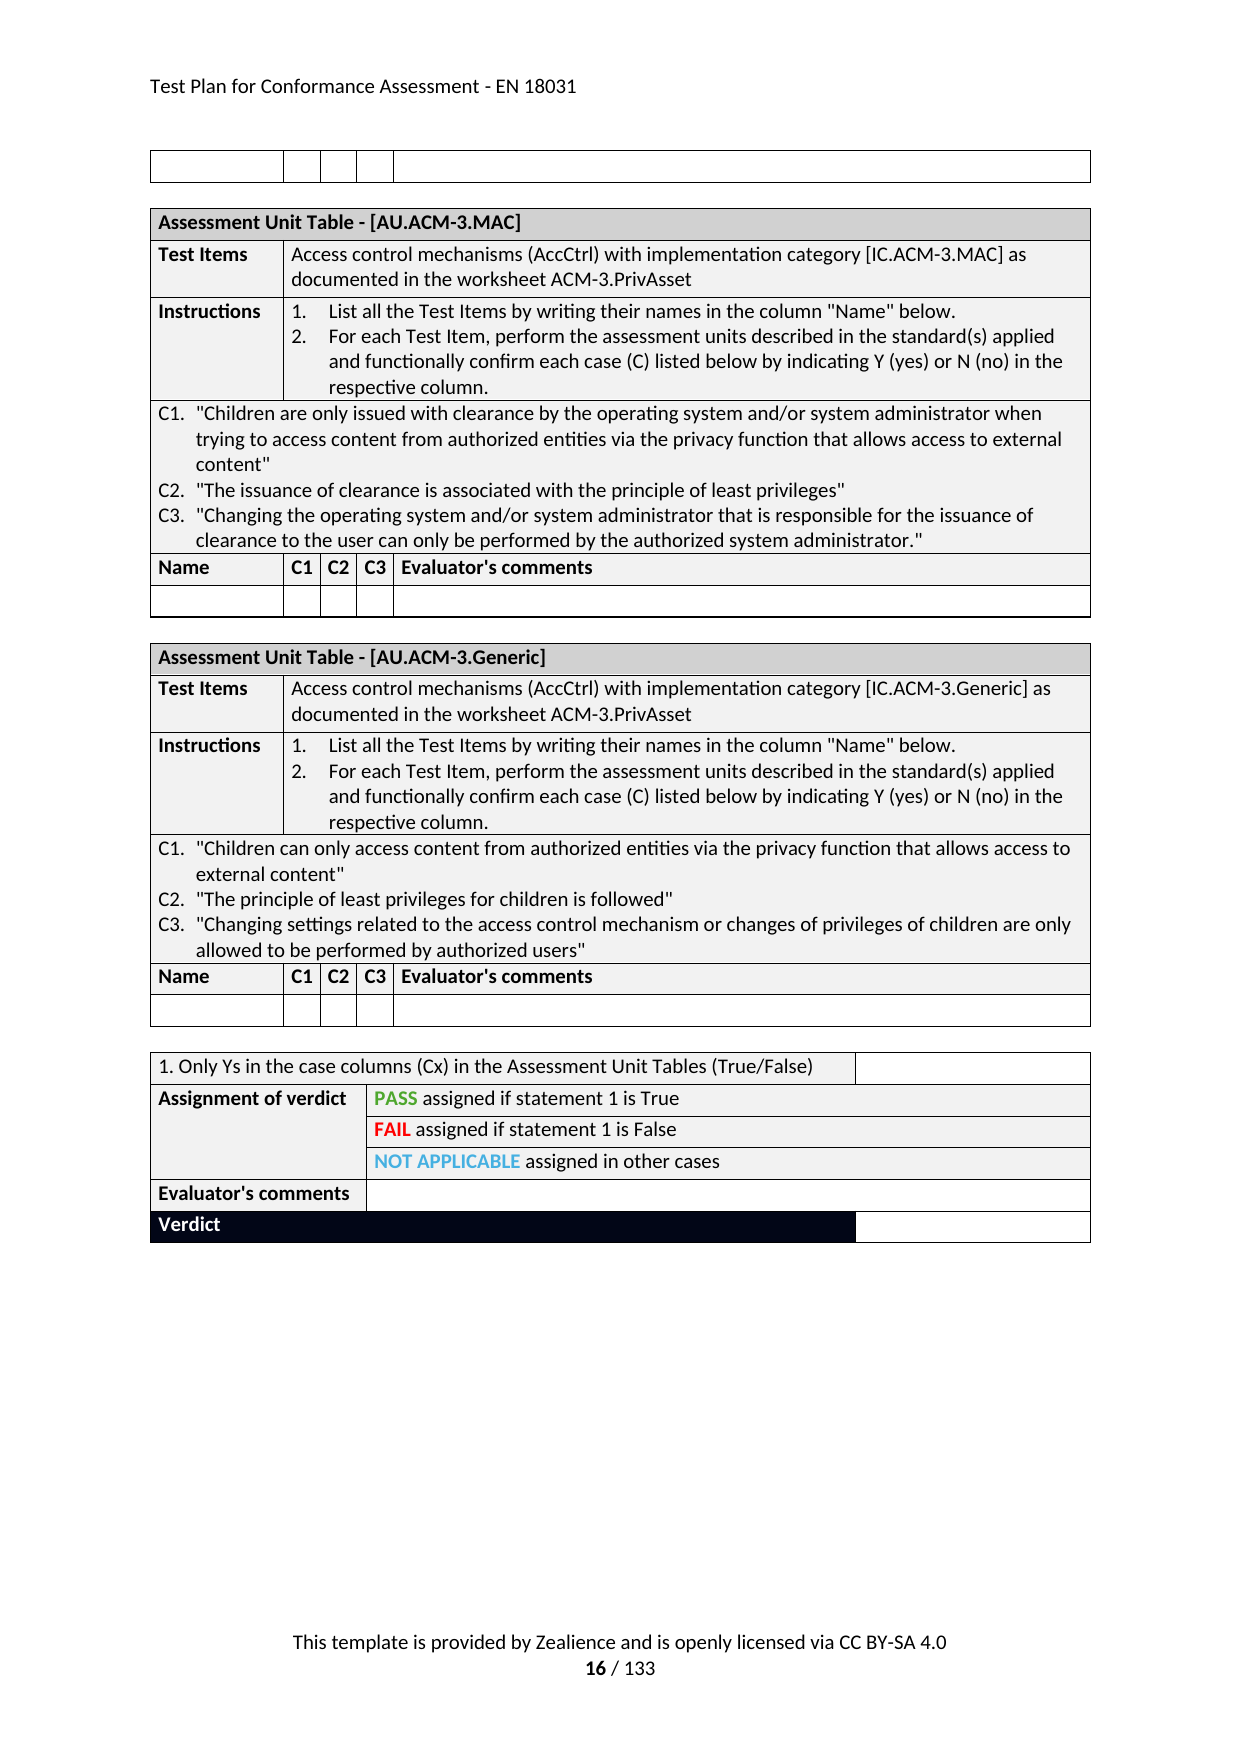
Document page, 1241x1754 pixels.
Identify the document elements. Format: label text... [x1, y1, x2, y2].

table_cell Name [151, 554, 283, 585]
table_cell FAIL assigned if statement 1 is False [367, 1117, 1090, 1147]
table_cell Verdict [151, 1212, 855, 1242]
table_cell [284, 151, 320, 182]
table_cell [284, 995, 320, 1026]
table_cell [357, 995, 393, 1026]
table_header 1. Only Ys in the case columns (Cx) in the Assessment Unit Tables (True/False) [151, 1053, 855, 1084]
table_cell [357, 151, 393, 182]
table_cell [394, 995, 1090, 1026]
table_header Assessment Unit Table - [AU.ACM-3.MAC] [151, 209, 1090, 240]
table_cell NOT APPLICABLE assigned in other cases [367, 1148, 1090, 1179]
table_cell Instructions [151, 733, 283, 834]
table_cell Name [151, 964, 283, 994]
table_cell C2 [321, 964, 356, 994]
table_cell [367, 1180, 1090, 1211]
table_cell [151, 151, 283, 182]
table_cell C1 [284, 964, 320, 994]
table_cell [321, 995, 356, 1026]
table_cell [151, 586, 283, 616]
table_cell [394, 151, 1090, 182]
table_cell [321, 151, 356, 182]
table_cell "Children are only issued with clearance by the operating system and/or system administrator when trying to access content from authorized entities via the privacy function that allows access to external content" "The issuance of clearance is associated with the principle of least privileges" "Changing the operating system and/or system administrator that is responsible for the issuance of clearance to the user can only be performed by the authorized system administrator." [151, 401, 1090, 553]
table_cell [321, 586, 356, 616]
table_cell [357, 586, 393, 616]
table_header [856, 1053, 1090, 1084]
table_cell [284, 586, 320, 616]
table_cell C3 [357, 964, 393, 994]
table_cell "Children can only access content from authorized entities via the privacy function that allows access to external content" "The principle of least privileges for children is followed" "Changing settings related to the access control mechanism or changes of privileges of children are only allowed to be performed by authorized users" [151, 835, 1090, 962]
table_cell C3 [357, 554, 393, 585]
table_cell C2 [321, 554, 356, 585]
table_cell PASS assigned if statement 1 is True [367, 1085, 1090, 1116]
table_cell Instructions [151, 298, 283, 399]
table_cell Evaluator's comments [151, 1180, 366, 1211]
table_cell Test Items [151, 676, 283, 732]
table_cell Assignment of verdict [151, 1085, 366, 1179]
table_cell Evaluator's comments [394, 554, 1090, 585]
table_cell [856, 1212, 1090, 1242]
table_header Assessment Unit Table - [AU.ACM-3.Generic] [151, 644, 1090, 674]
table_cell Access control mechanisms (AccCtrl) with implementation category [IC.ACM-3.MAC] as documented in the worksheet ACM-3.PrivAsset [284, 241, 1090, 297]
table_cell Access control mechanisms (AccCtrl) with implementation category [IC.ACM-3.Generic] as documented in the worksheet ACM-3.PrivAsset [284, 676, 1090, 732]
table_cell C1 [284, 554, 320, 585]
table_cell [151, 995, 283, 1026]
table_cell Test Items [151, 241, 283, 297]
table_cell Evaluator's comments [394, 964, 1090, 994]
table_cell [394, 586, 1090, 616]
